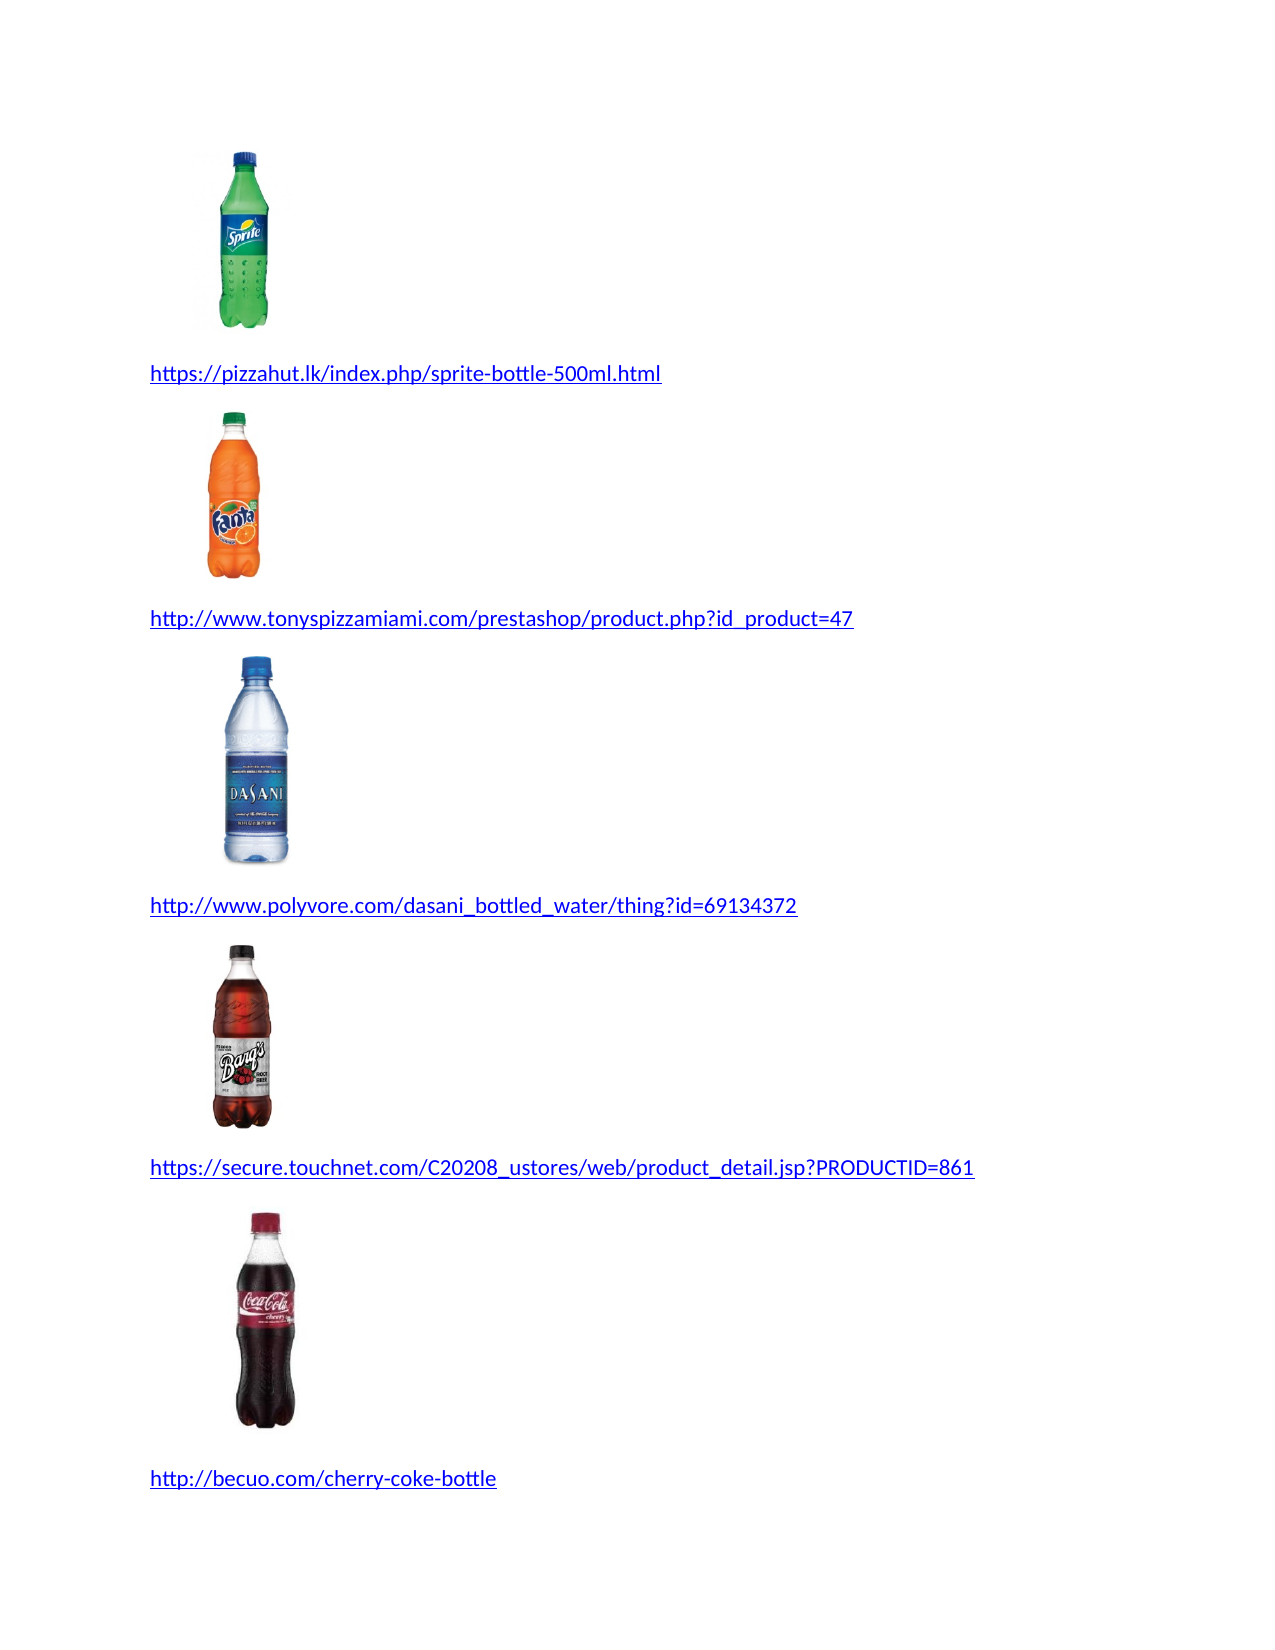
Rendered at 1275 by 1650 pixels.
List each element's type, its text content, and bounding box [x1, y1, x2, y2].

picture [150, 656, 360, 867]
text https://secure.touchnet.com/C20208_ustores/web/product_detail.jsp?PRODUCTID=861 [150, 1153, 1125, 1181]
picture [150, 944, 334, 1129]
text http://becuo.com/cherry-coke-bottle [150, 1464, 1125, 1492]
picture [150, 150, 334, 334]
text http://www.tonyspizzamiami.com/prestashop/product.php?id_product=47 [150, 604, 1125, 632]
text http://www.polyvore.com/dasani_bottled_water/thing?id=69134372 [150, 892, 1125, 920]
picture [150, 411, 317, 579]
picture [150, 1206, 383, 1439]
text https://pizzahut.lk/index.php/sprite-bottle-500ml.html [150, 359, 1125, 387]
